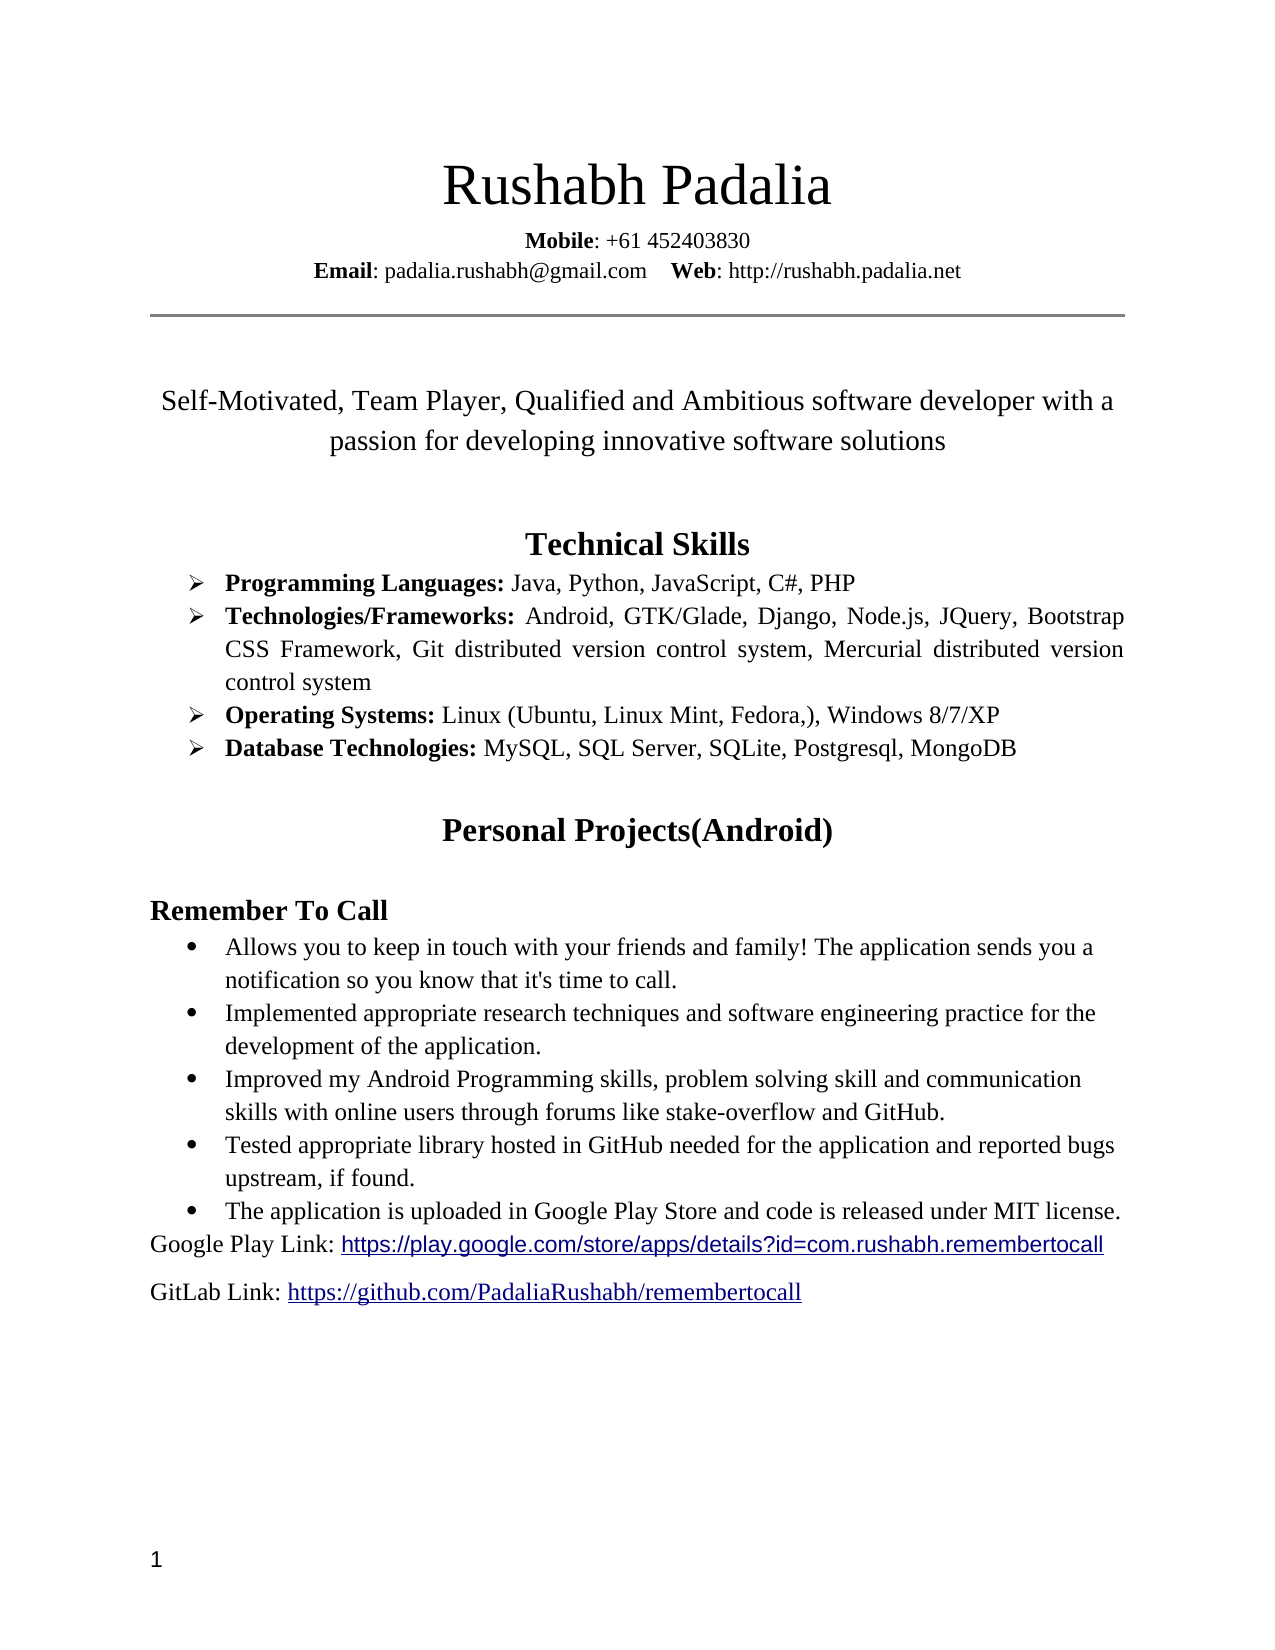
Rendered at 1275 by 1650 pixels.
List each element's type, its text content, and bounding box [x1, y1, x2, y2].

list Programming Languages: Java, Python, JavaScript, C#, PHP [187, 568, 1125, 597]
list Allows you to keep in touch with your friends and family! The application sends you a notification so you know that it's time to call. [187, 932, 1125, 993]
list The application is uploaded in Google Play Store and code is released under MIT license. [187, 1196, 1125, 1225]
list Operating Systems: Linux (Ubuntu, Linux Mint, Fedora,), Windows 8/7/XP [187, 701, 1125, 729]
list Implemented appropriate research techniques and software engineering practice for the development of the application. [187, 998, 1125, 1059]
text Google Play Link: https://play.google.com/store/apps/details?id=com.rushabh.remembertocall [150, 1229, 1109, 1258]
text Self-Motivated, Team Player, Qualified and Ambitious software developer with a passion for developing innovative software solutions [150, 383, 1125, 457]
list Tested appropriate library hosted in GitHub needed for the application and reported bugs upstream, if found. [187, 1130, 1125, 1192]
text Remember To Call [150, 893, 1125, 927]
text GitLab Link: https://github.com/PadaliaRushabh/remembertocall [150, 1277, 1109, 1305]
text Mobile: +61 452403830 [150, 227, 1125, 253]
text Email: padalia.rushabh@gmail.com Web: http://rushabh.padalia.net [150, 257, 1125, 284]
list Database Technologies: MySQL, SQL Server, SQLite, Postgresql, MongoDB [187, 733, 1125, 762]
list Improved my Android Programming skills, problem solving skill and communication skills with online users through forums like stake-overflow and GitHub. [187, 1064, 1125, 1126]
text Rushabh Padalia [150, 150, 1125, 217]
list Technologies/Frameworks: Android, GTK/Glade, Django, Node.js, JQuery, Bootstrap CSS Framework, Git distributed version control system, Mercurial distributed version control system [187, 601, 1125, 696]
text Technical Skills [150, 524, 1125, 563]
text Personal Projects(Android) [150, 811, 1125, 849]
